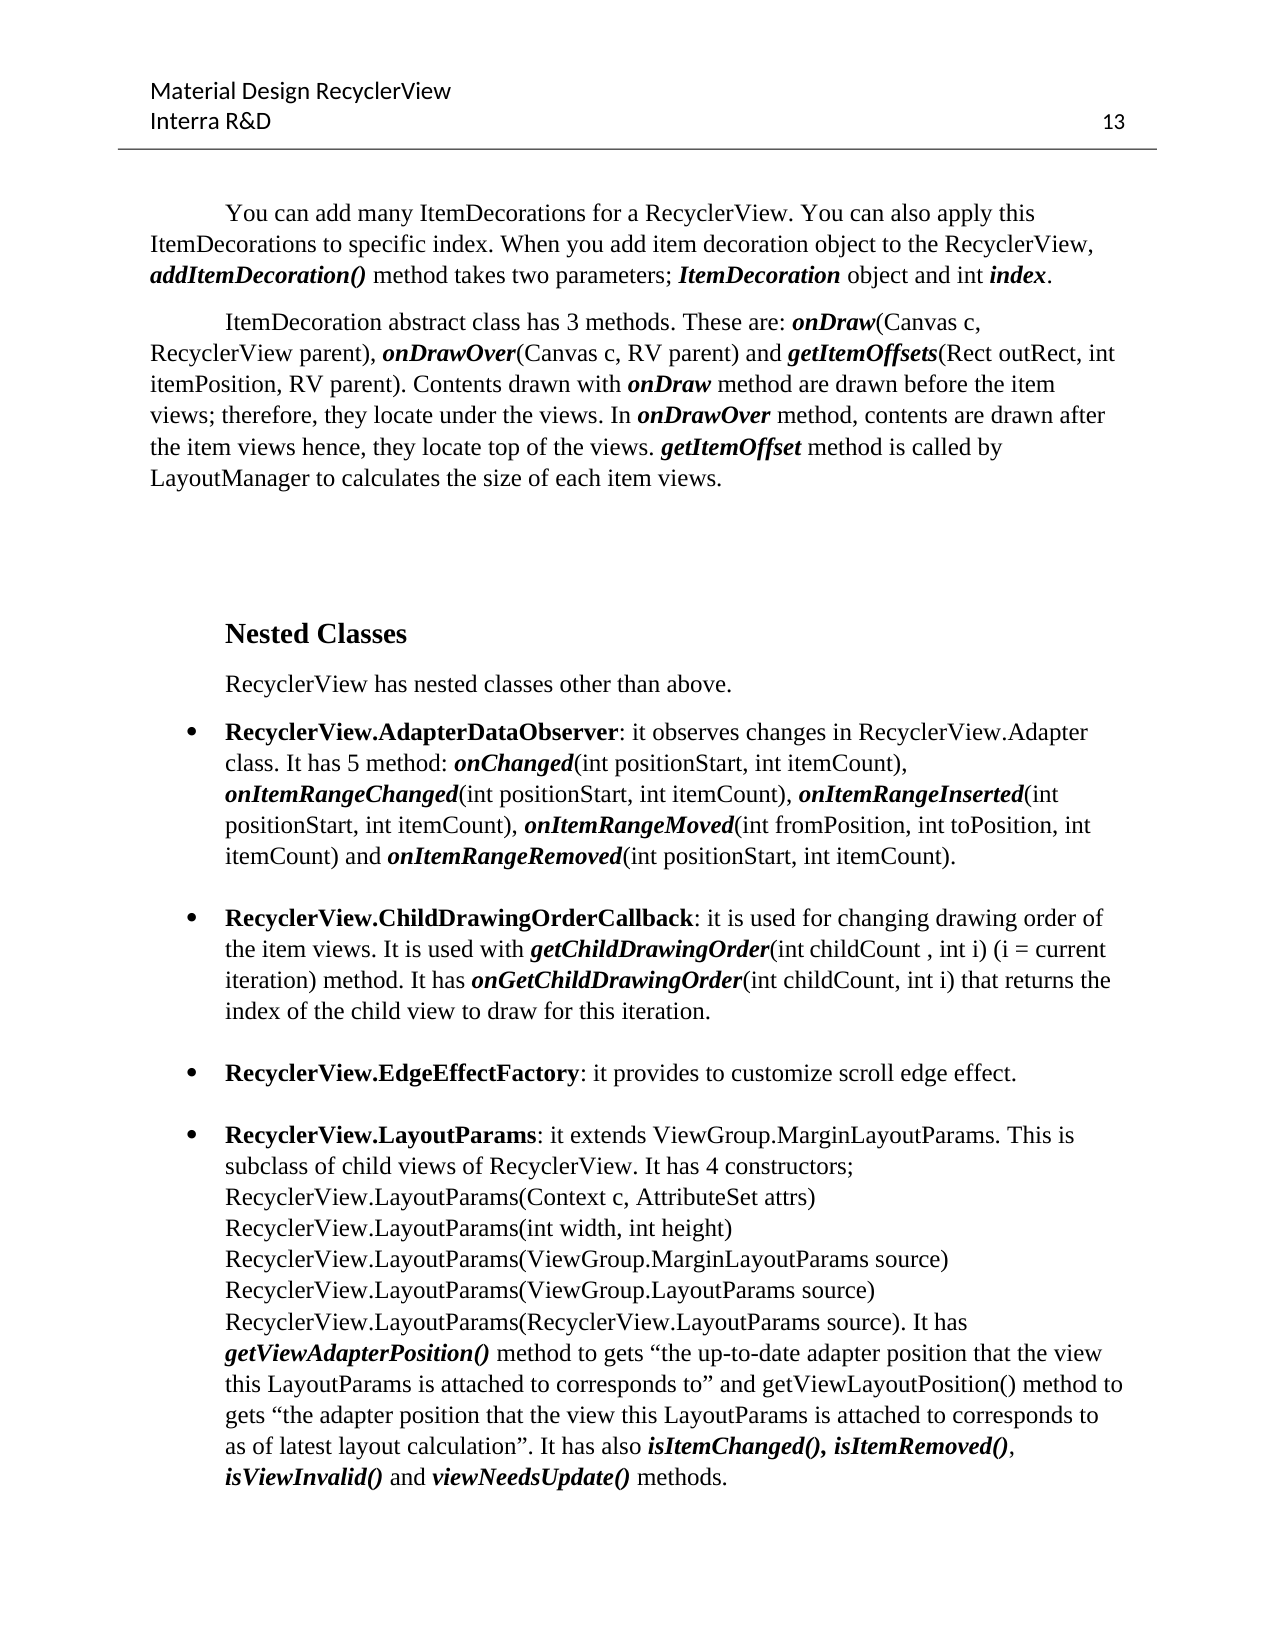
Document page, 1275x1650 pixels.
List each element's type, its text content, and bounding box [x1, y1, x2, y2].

text ItemDecoration abstract class has 3 methods. These are: onDraw(Canvas c, RecyclerView parent), onDrawOver(Canvas c, RV parent) and getItemOffsets(Rect outRect, int itemPosition, RV parent). Contents drawn with onDraw method are drawn before the item views; therefore, they locate under the views. In onDrawOver method, contents are drawn after the item views hence, they locate top of the views. getItemOffset method is called by LayoutManager to calculates the size of each item views. [150, 307, 1125, 491]
text Nested Classes [150, 616, 1125, 649]
list RecyclerView.LayoutParams(RecyclerView.LayoutParams source). It has getViewAdapterPosition() method to gets “the up-to-date adapter position that the view this LayoutParams is attached to corresponds to” and getViewLayoutPosition() method to gets “the adapter position that the view this LayoutParams is attached to corresponds to as of latest layout calculation”. It has also isItemChanged(), isItemRemoved(), isViewInvalid() and viewNeedsUpdate() methods. [225, 1307, 1125, 1491]
text RecyclerView has nested classes other than above. [150, 669, 1125, 698]
list RecyclerView.AdapterDataObserver: it observes changes in RecyclerView.Adapter class. It has 5 method: onChanged(int positionStart, int itemCount), onItemRangeChanged(int positionStart, int itemCount), onItemRangeInserted(int positionStart, int itemCount), onItemRangeMoved(int fromPosition, int toPosition, int itemCount) and onItemRangeRemoved(int positionStart, int itemCount). [187, 717, 1125, 869]
list RecyclerView.EdgeEffectFactory: it provides to customize scroll edge effect. [187, 1058, 1125, 1087]
list RecyclerView.ChildDrawingOrderCallback: it is used for changing drawing order of the item views. It is used with getChildDrawingOrder(int childCount , int i) (i = current iteration) method. It has onGetChildDrawingOrder(int childCount, int i) that returns the index of the child view to draw for this iteration. [187, 903, 1125, 1025]
list RecyclerView.LayoutParams: it extends ViewGroup.MarginLayoutParams. This is subclass of child views of RecyclerView. It has 4 constructors; RecyclerView.LayoutParams(Context c, AttributeSet attrs) [187, 1120, 1125, 1211]
list RecyclerView.LayoutParams(ViewGroup.MarginLayoutParams source) [225, 1244, 1125, 1273]
text You can add many ItemDecorations for a RecyclerView. You can also apply this ItemDecorations to specific index. When you add item decoration object to the RecyclerView, addItemDecoration() method takes two parameters; ItemDecoration object and int index. [150, 198, 1125, 288]
list RecyclerView.LayoutParams(int width, int height) [225, 1213, 1125, 1242]
list RecyclerView.LayoutParams(ViewGroup.LayoutParams source) [225, 1276, 1125, 1304]
